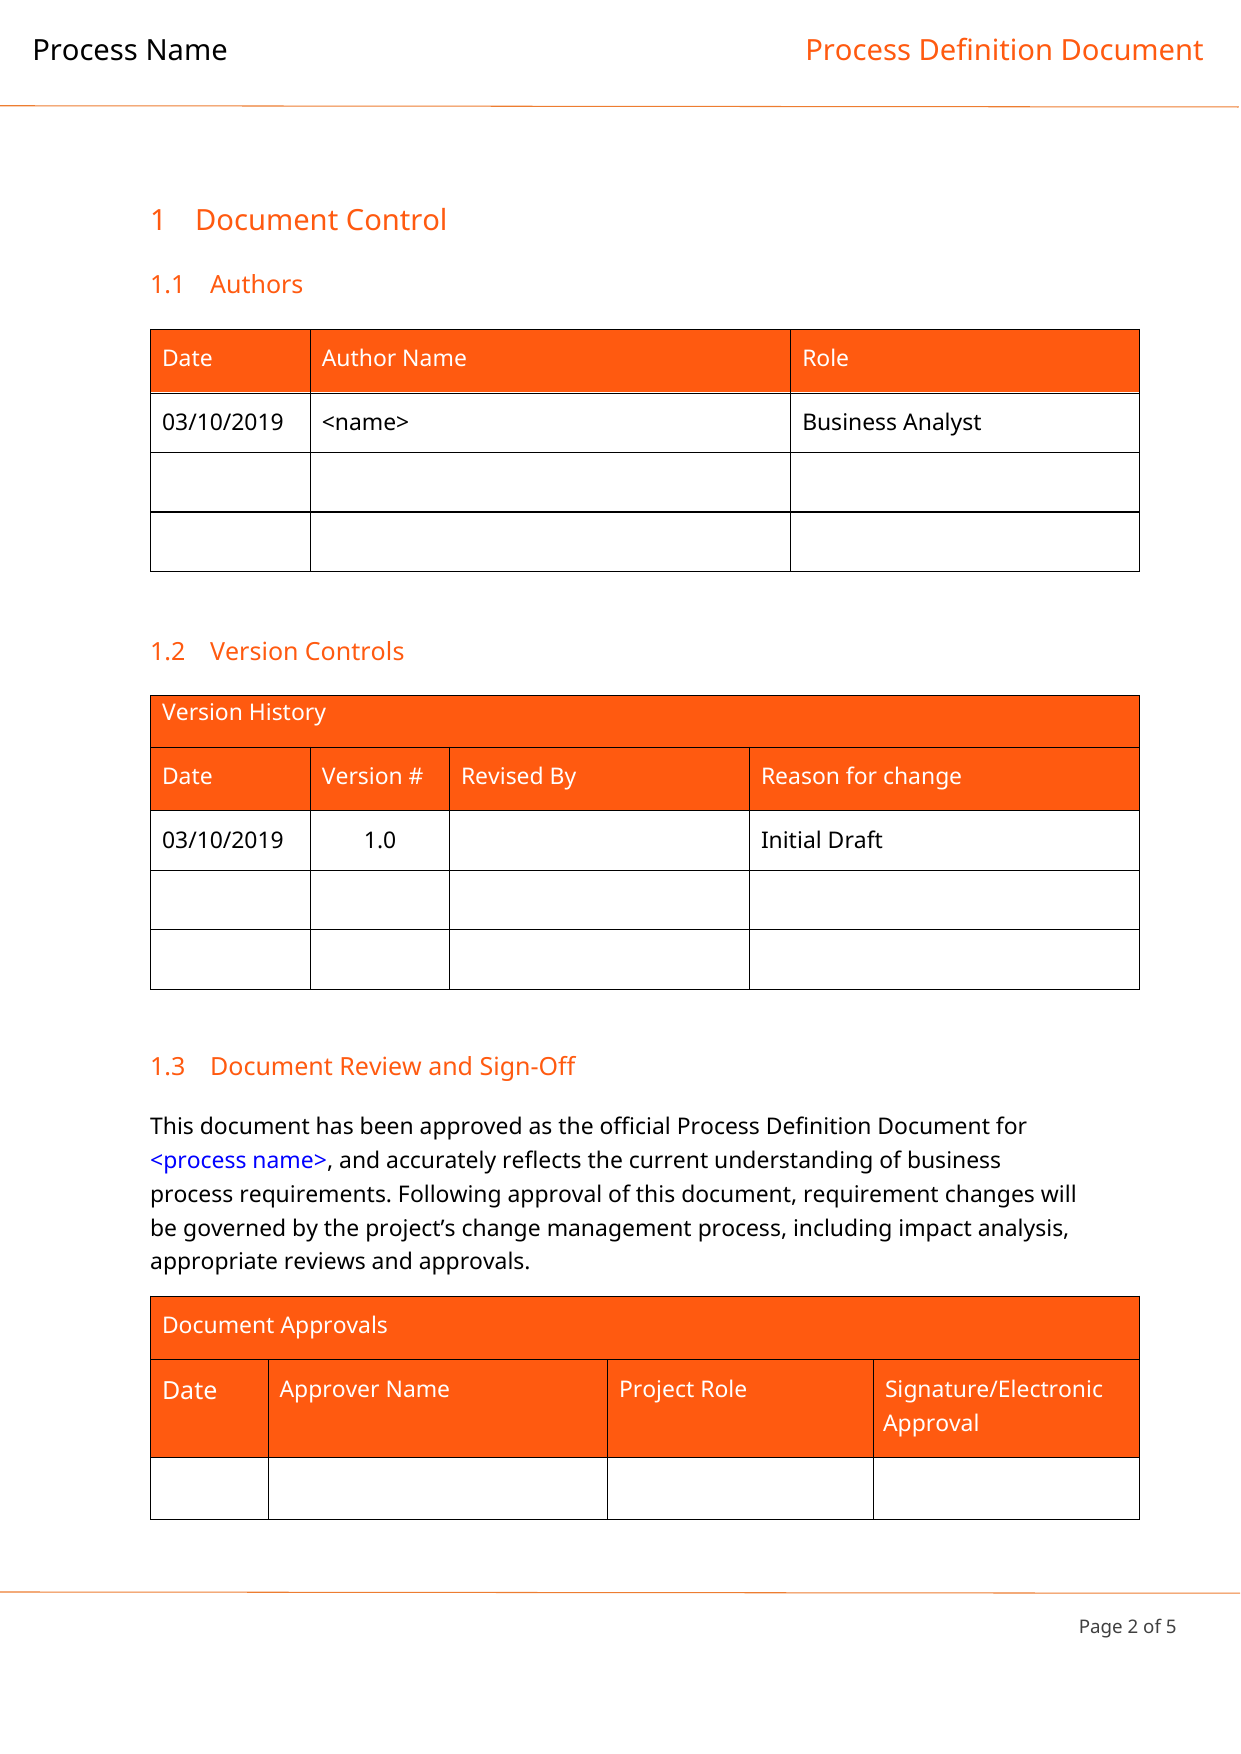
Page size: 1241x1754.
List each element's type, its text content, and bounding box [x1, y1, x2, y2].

table_cell [450, 871, 749, 929]
table_cell 03/10/2019 [151, 394, 310, 452]
subtitle Document Control [150, 199, 1090, 239]
table_cell [151, 871, 310, 929]
table_header Document Approvals [151, 1297, 1139, 1359]
table_cell Approver Name [269, 1360, 607, 1457]
table_cell 03/10/2019 [151, 811, 310, 870]
table_cell [450, 930, 749, 989]
table_cell [750, 871, 1139, 929]
table_cell [151, 1458, 268, 1519]
table_cell [311, 453, 790, 511]
table_cell Project Role [608, 1360, 873, 1457]
subtitle Authors [150, 267, 1090, 301]
table_cell [311, 513, 790, 571]
table_cell <name> [311, 394, 790, 452]
text This document has been approved as the official Process Definition Document for <process name>, and accurately reflects the current understanding of business process requirements. Following approval of this document, requirement changes will be governed by the project’s change management process, including impact analysis, appropriate reviews and approvals. [150, 1110, 1090, 1276]
subtitle Version Controls [150, 633, 1090, 668]
table_header Version History [151, 696, 1139, 747]
table_cell [874, 1458, 1139, 1519]
table_cell Business Analyst [791, 394, 1139, 452]
table_cell [151, 453, 310, 511]
table_cell [311, 930, 449, 989]
table_cell [608, 1458, 873, 1519]
table_cell Signature/Electronic Approval [874, 1360, 1139, 1457]
table_cell [151, 930, 310, 989]
table_header Role [791, 330, 1139, 392]
subtitle Document Review and Sign-Off [150, 1048, 1090, 1082]
table_cell [791, 513, 1139, 571]
table_header Date [151, 330, 310, 392]
table_cell [151, 513, 310, 571]
table_header Author Name [311, 330, 790, 392]
table_cell Revised By [450, 748, 749, 810]
table_cell [450, 811, 749, 870]
table_cell Reason for change [750, 748, 1139, 810]
table_cell Initial Draft [750, 811, 1139, 870]
table_cell Version # [311, 748, 449, 810]
table_cell [750, 930, 1139, 989]
table_cell [791, 453, 1139, 511]
table_cell Date [151, 1360, 268, 1457]
table_cell [311, 871, 449, 929]
table_cell Date [151, 748, 310, 810]
table_cell [269, 1458, 607, 1519]
table_cell 1.0 [311, 811, 449, 870]
